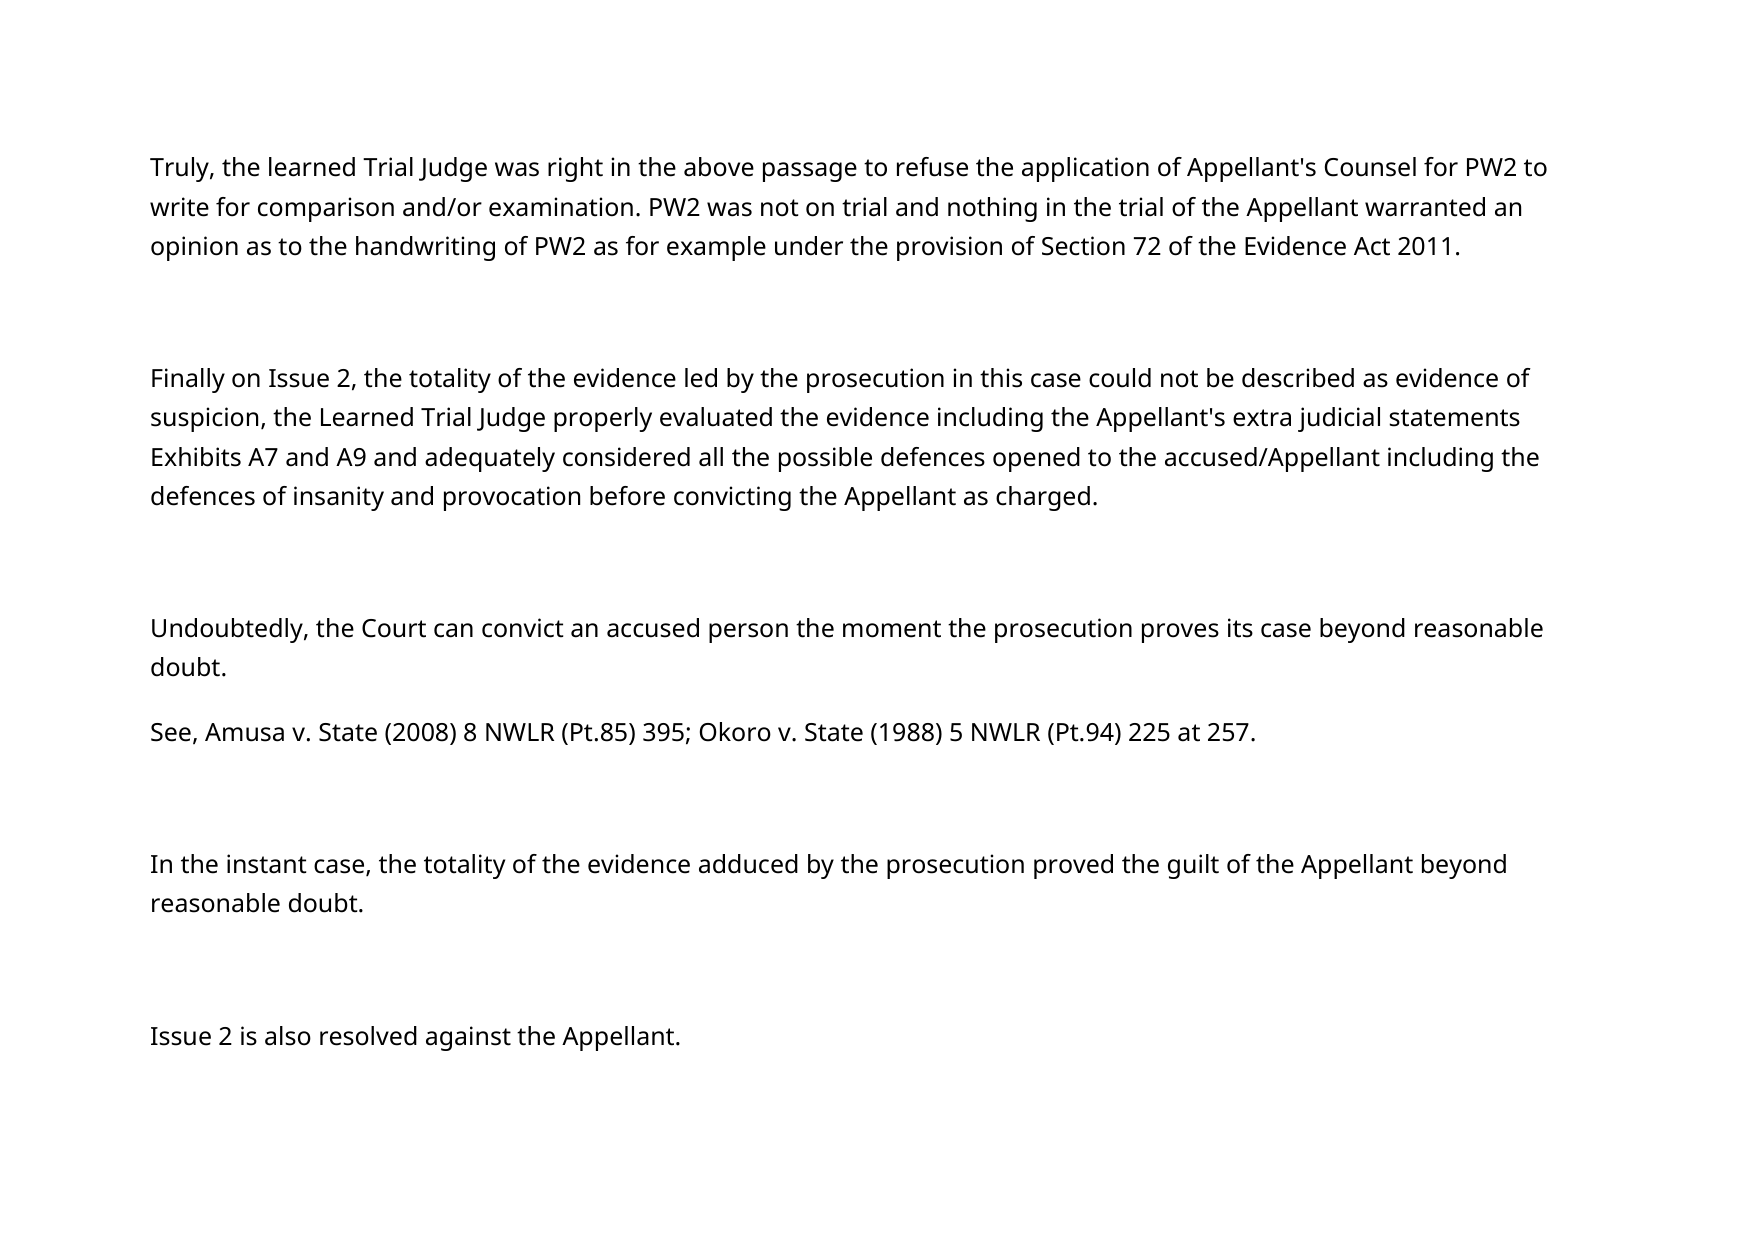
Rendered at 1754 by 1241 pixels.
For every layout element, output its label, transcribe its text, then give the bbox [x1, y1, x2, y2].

text In the instant case, the totality of the evidence adduced by the prosecution proved the guilt of the Appellant beyond reasonable doubt. [150, 847, 1604, 920]
text Undoubtedly, the Court can convict an accused person the moment the prosecution proves its case beyond reasonable doubt. [150, 611, 1604, 684]
text See, Amusa v. State (2008) 8 NWLR (Pt.85) 395; Okoro v. State (1988) 5 NWLR (Pt.94) 225 at 257. [150, 714, 1604, 748]
text Truly, the learned Trial Judge was right in the above passage to refuse the application of Appellant's Counsel for PW2 to write for comparison and/or examination. PW2 was not on trial and nothing in the trial of the Appellant warranted an opinion as to the handwriting of PW2 as for example under the provision of Section 72 of the Evidence Act 2011. [150, 150, 1604, 262]
text Issue 2 is also resolved against the Appellant. [150, 1018, 1604, 1052]
text Finally on Issue 2, the totality of the evidence led by the prosecution in this case could not be described as evidence of suspicion, the Learned Trial Judge properly evaluated the evidence including the Appellant's extra judicial statements Exhibits A7 and A9 and adequately considered all the possible defences opened to the accused/Appellant including the defences of insanity and provocation before convicting the Appellant as charged. [150, 361, 1604, 512]
